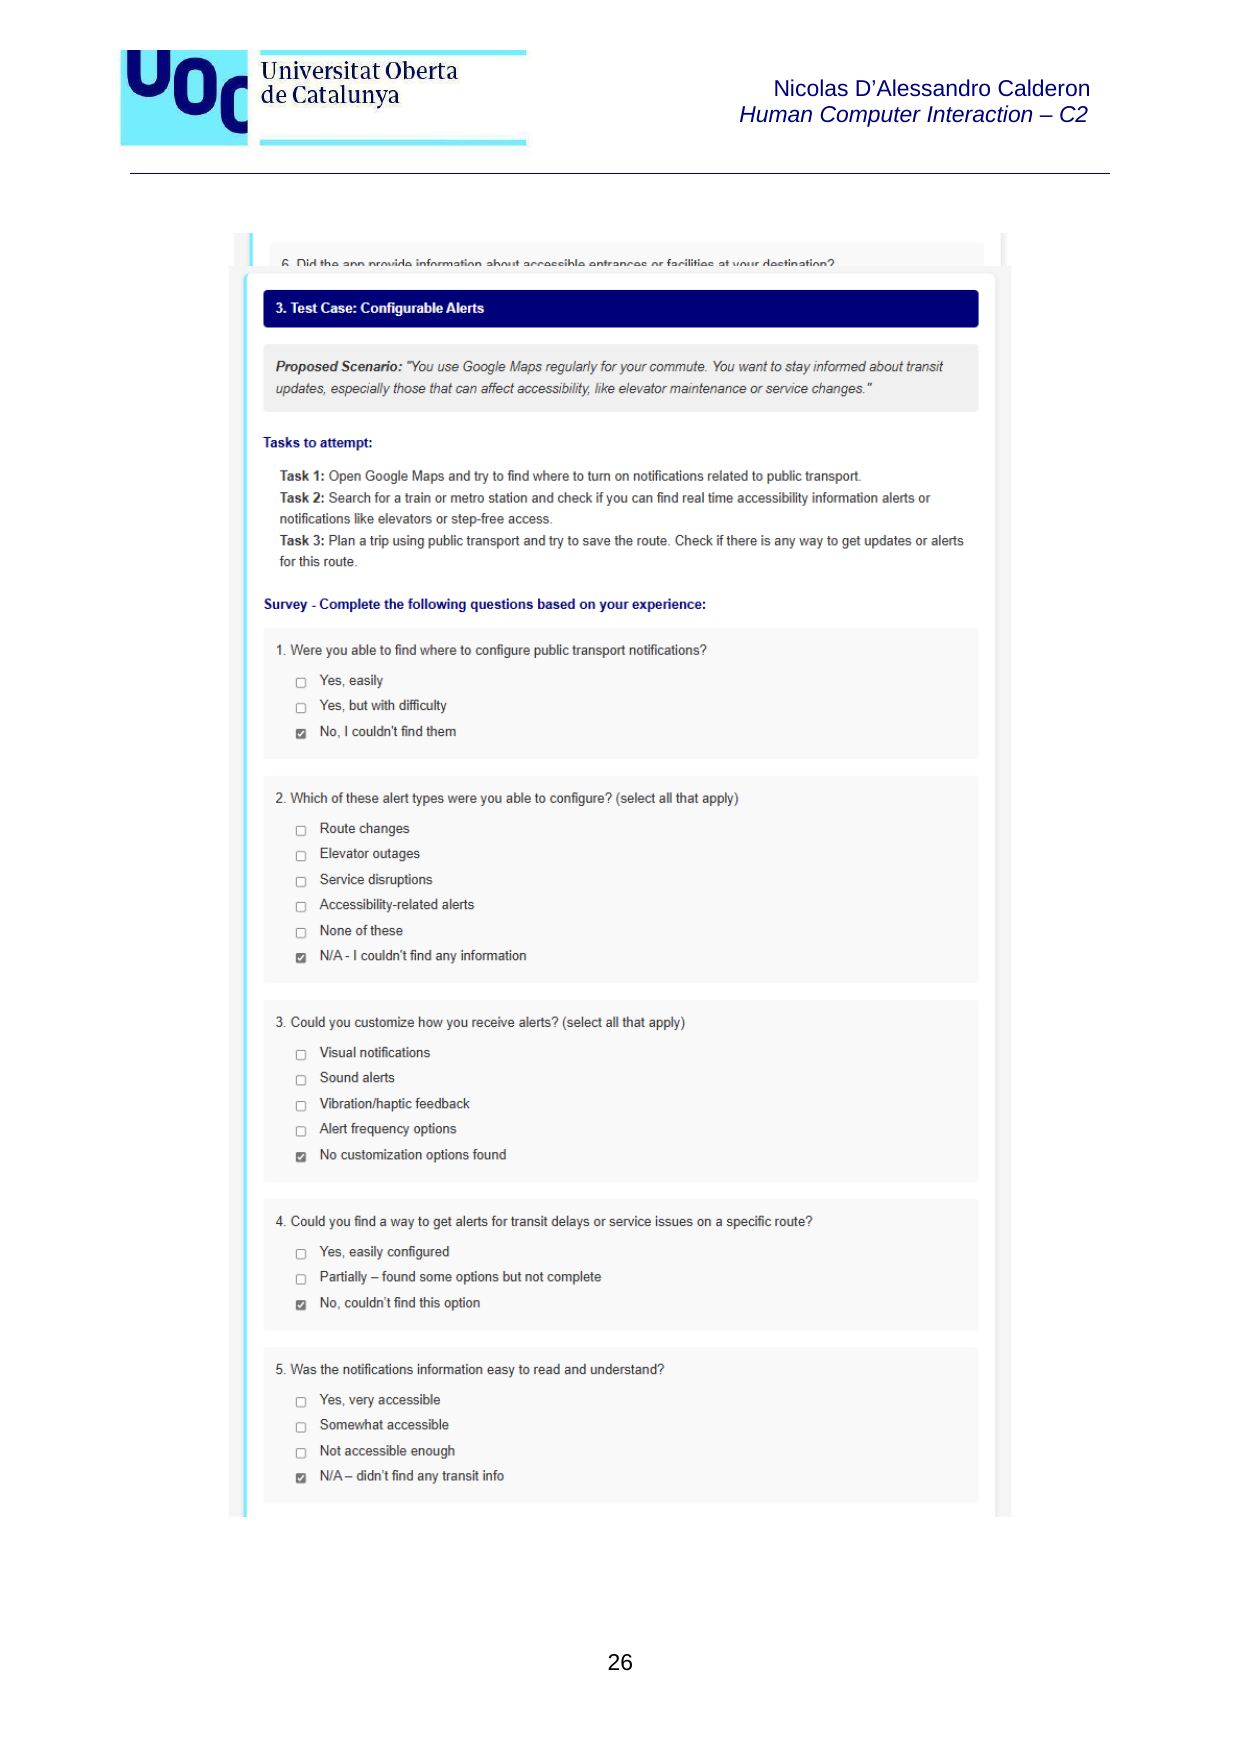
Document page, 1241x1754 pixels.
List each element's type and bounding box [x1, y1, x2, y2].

picture [115, 50, 533, 154]
picture [228, 233, 1012, 1517]
